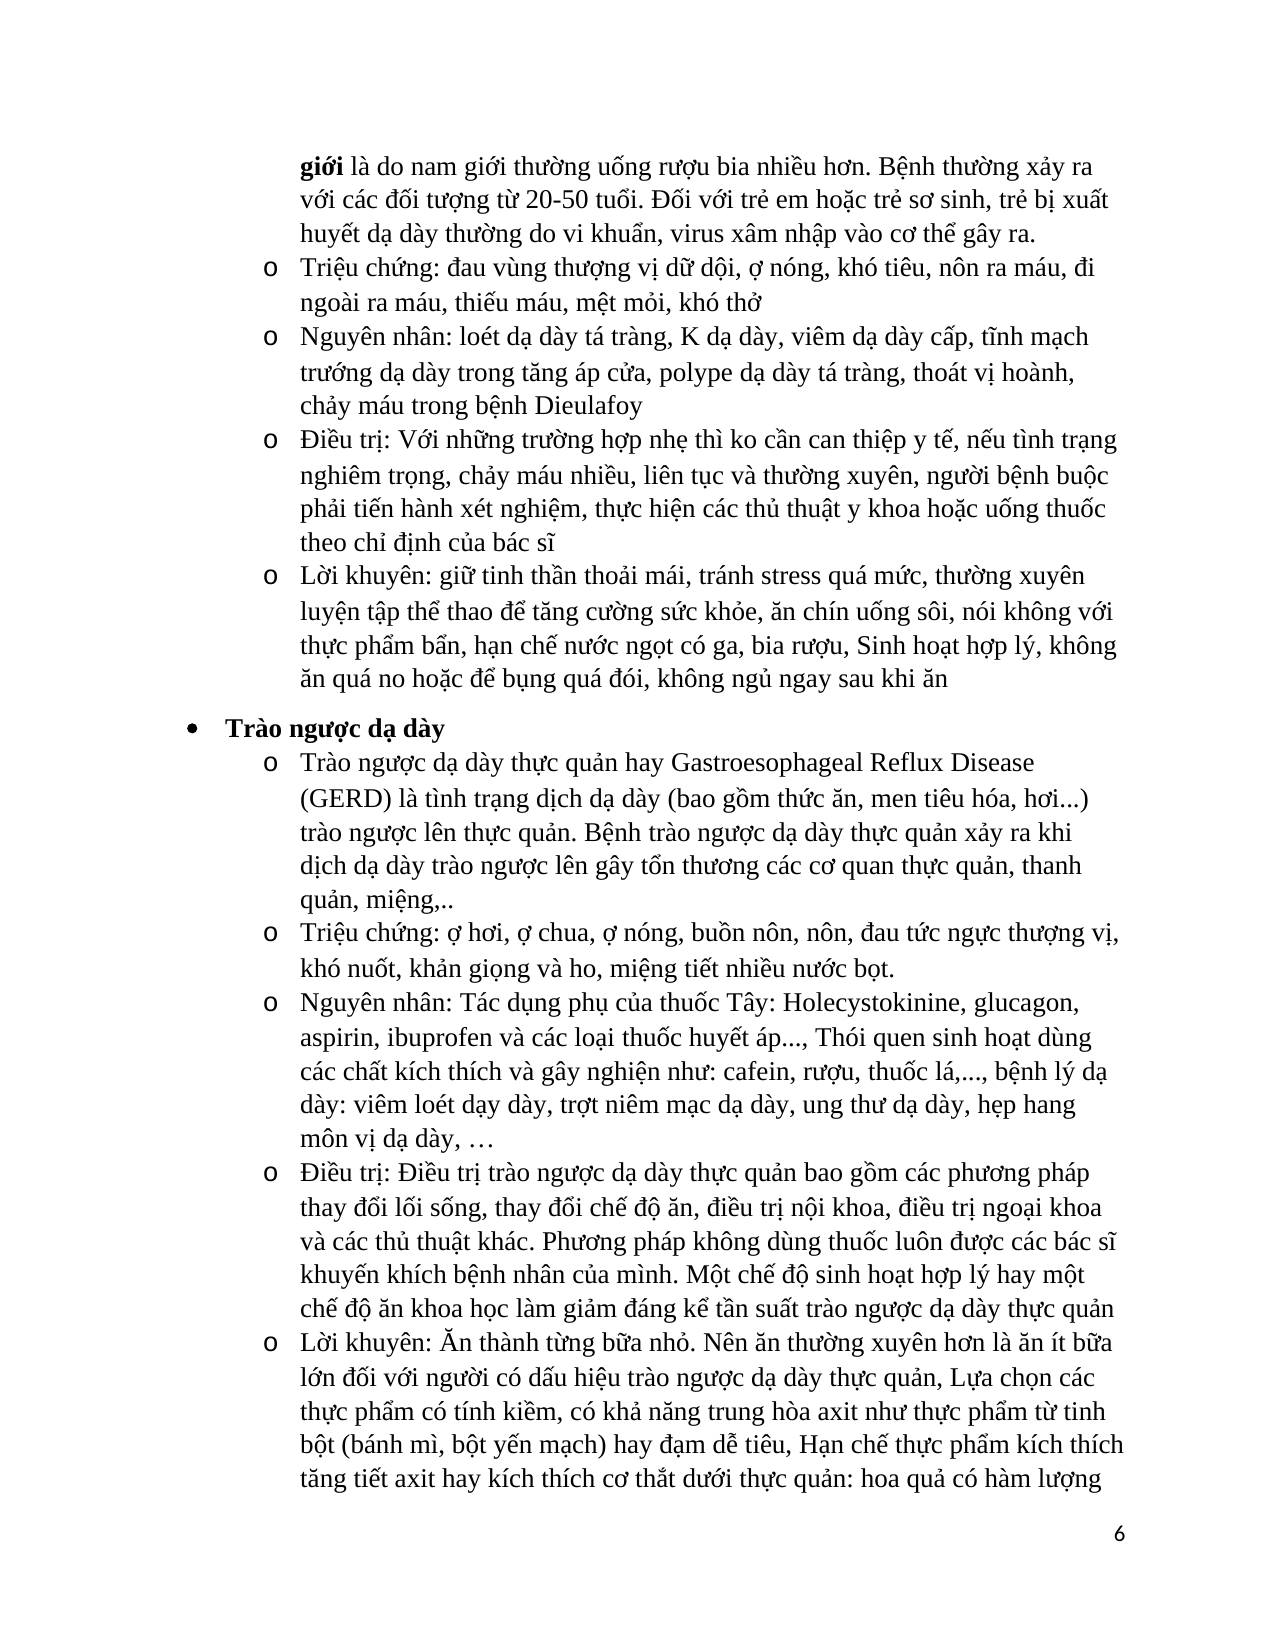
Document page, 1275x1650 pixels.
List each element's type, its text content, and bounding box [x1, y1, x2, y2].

list Điều trị: Điều trị trào ngược dạ dày thực quản bao gồm các phương pháp thay đổi lối sống, thay đổi chế độ ăn, điều trị nội khoa, điều trị ngoại khoa và các thủ thuật khác. Phương pháp không dùng thuốc luôn được các bác sĩ khuyến khích bệnh nhân của mình. Một chế độ sinh hoạt hợp lý hay một chế độ ăn khoa học làm giảm đáng kể tần suất trào ngược dạ dày thực quản [262, 1156, 1125, 1323]
list Lời khuyên: giữ tinh thần thoải mái, tránh stress quá mức, thường xuyên luyện tập thể thao để tăng cường sức khỏe, ăn chín uống sôi, nói không với thực phẩm bẩn, hạn chế nước ngọt có ga, bia rượu, Sinh hoạt hợp lý, không ăn quá no hoặc để bụng quá đói, không ngủ ngay sau khi ăn [262, 559, 1125, 693]
list Nguyên nhân: loét dạ dày tá tràng, K dạ dày, viêm dạ dày cấp, tĩnh mạch trướng dạ dày trong tăng áp cửa, polype dạ dày tá tràng, thoát vị hoành, chảy máu trong bệnh Dieulafoy [262, 320, 1125, 421]
list Triệu chứng: ợ hơi, ợ chua, ợ nóng, buồn nôn, nôn, đau tức ngực thượng vị, khó nuốt, khản giọng và ho, miệng tiết nhiều nước bọt. [262, 916, 1125, 983]
list Nguyên nhân: Tác dụng phụ của thuốc Tây: Holecystokinine, glucagon, aspirin, ibuprofen và các loại thuốc huyết áp..., Thói quen sinh hoạt dùng các chất kích thích và gây nghiện như: cafein, rượu, thuốc lá,..., bệnh lý dạ dày: viêm loét dạy dày, trợt niêm mạc dạ dày, ung thư dạ dày, hẹp hang môn vị dạ dày, … [262, 986, 1125, 1153]
subtitle Trào ngược dạ dày [187, 712, 1125, 744]
list Điều trị: Với những trường hợp nhẹ thì ko cần can thiệp y tế, nếu tình trạng nghiêm trọng, chảy máu nhiều, liên tục và thường xuyên, người bệnh buộc phải tiến hành xét nghiệm, thực hiện các thủ thuật y khoa hoặc uống thuốc theo chỉ định của bác sĩ [262, 423, 1125, 557]
list Triệu chứng: đau vùng thượng vị dữ dội, ợ nóng, khó tiêu, nôn ra máu, đi ngoài ra máu, thiếu máu, mệt mỏi, khó thở [262, 251, 1125, 318]
list Trào ngược dạ dày thực quản hay Gastroesophageal Reflux Disease (GERD) là tình trạng dịch dạ dày (bao gồm thức ăn, men tiêu hóa, hơi...) trào ngược lên thực quản. Bệnh trào ngược dạ dày thực quản xảy ra khi dịch dạ dày trào ngược lên gây tổn thương các cơ quan thực quản, thanh quản, miệng,.. [262, 746, 1125, 914]
